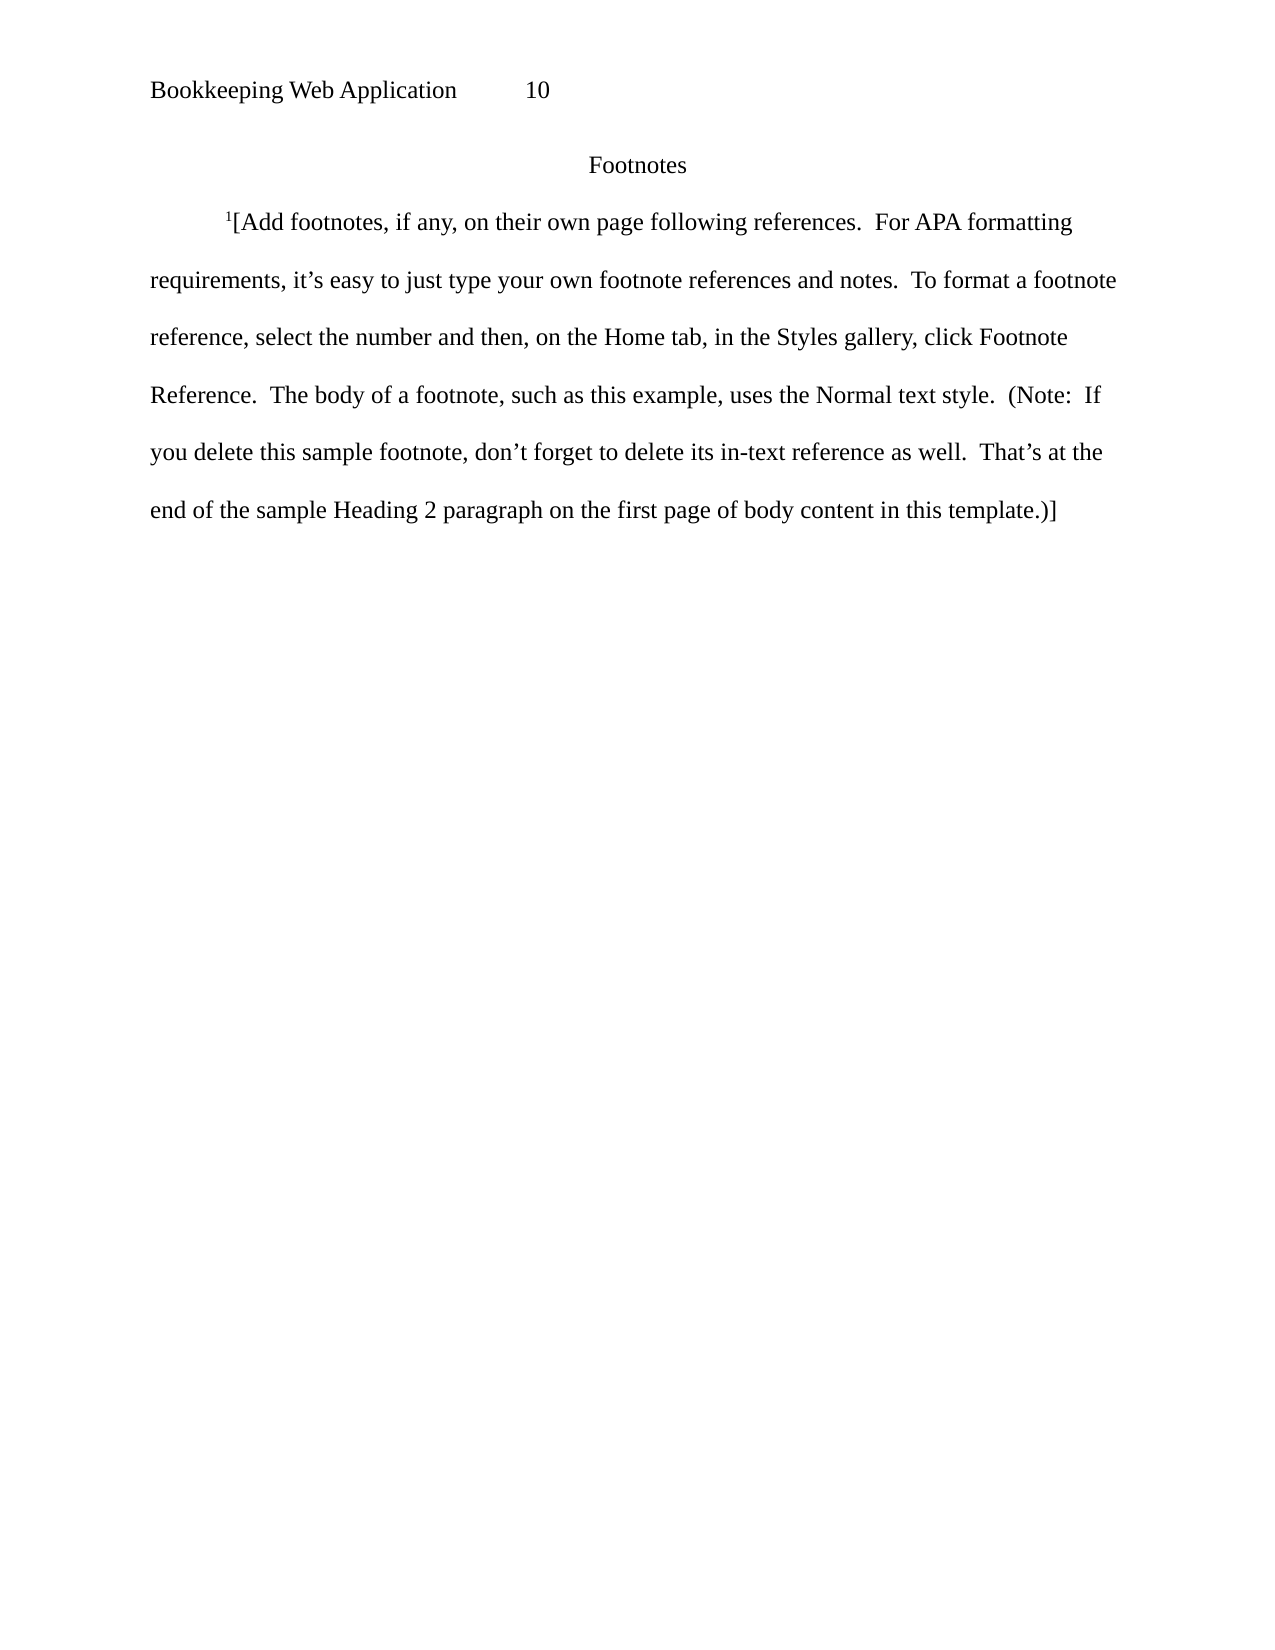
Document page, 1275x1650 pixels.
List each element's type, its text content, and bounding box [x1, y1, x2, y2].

text 1 [150, 207, 1125, 524]
